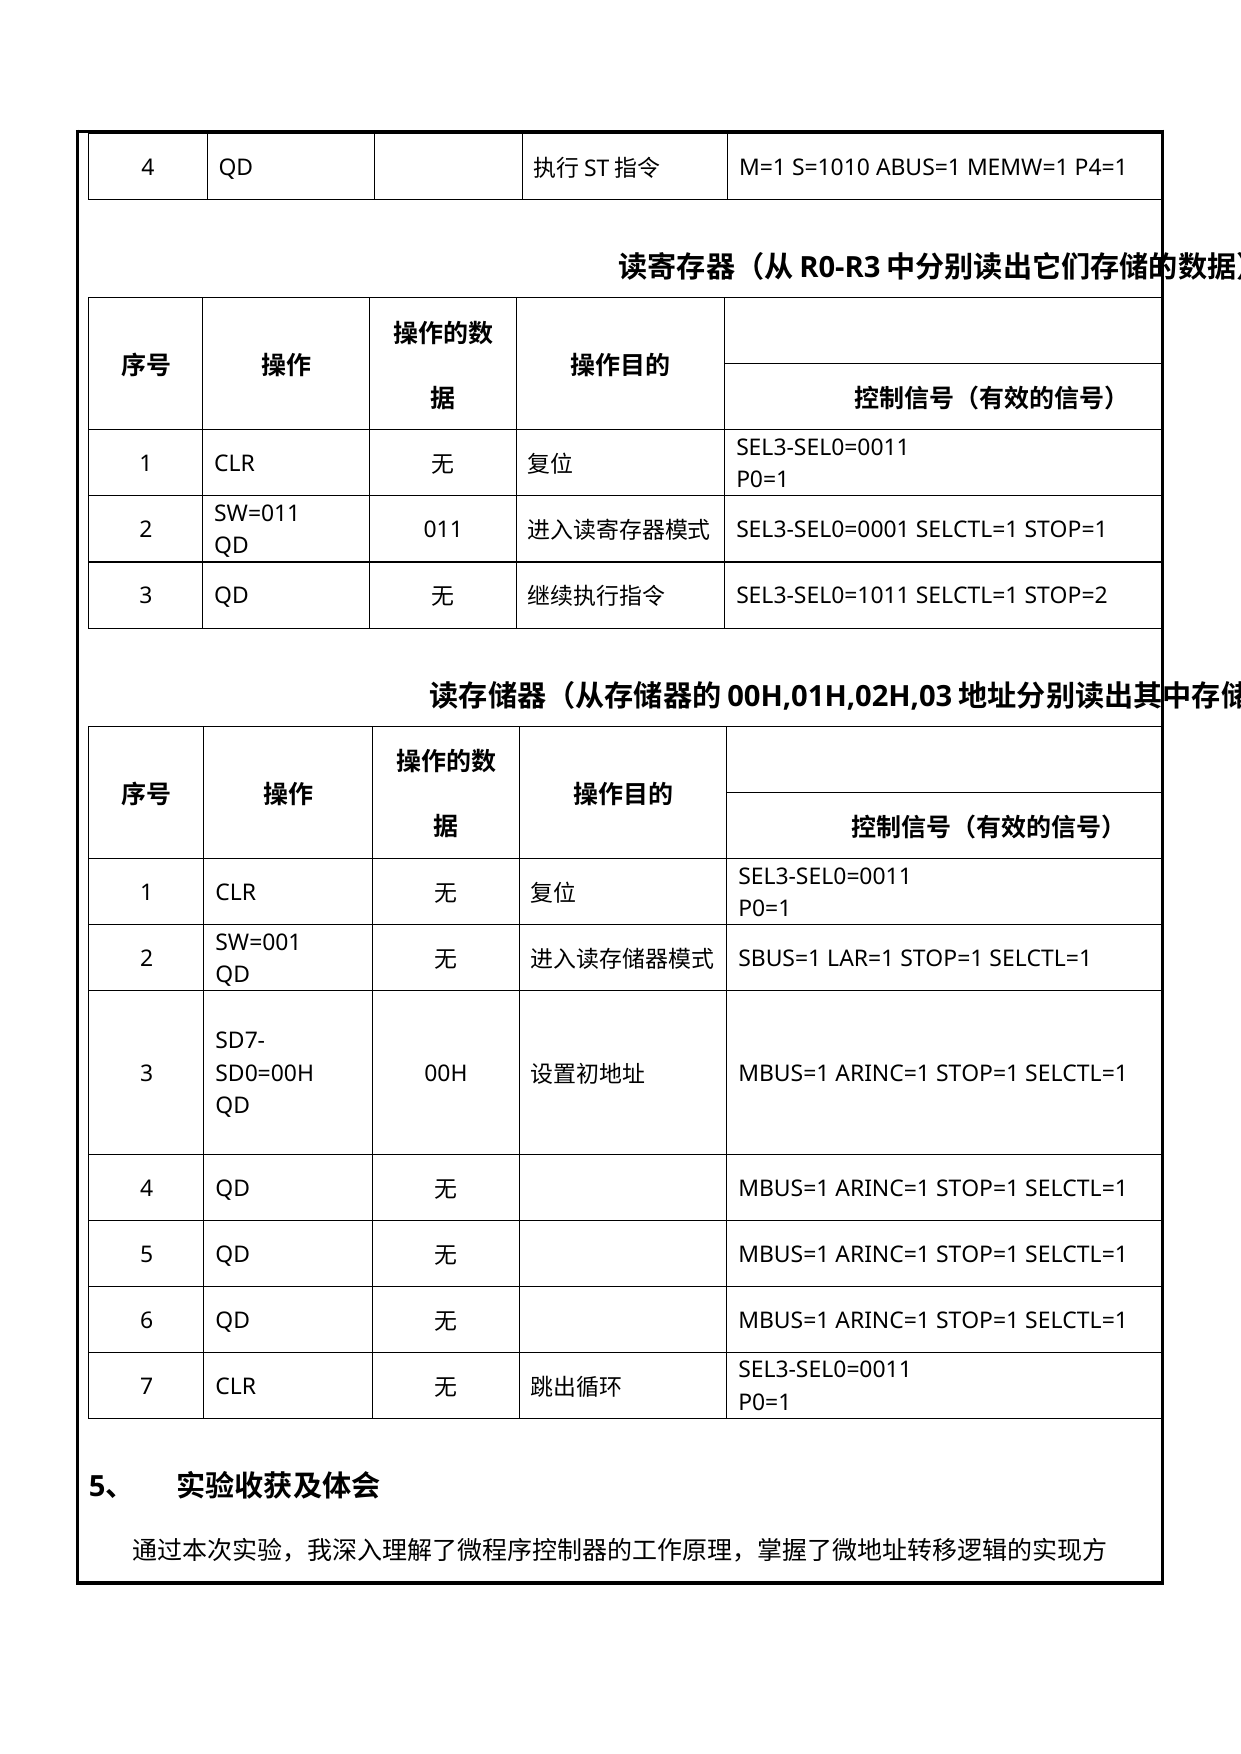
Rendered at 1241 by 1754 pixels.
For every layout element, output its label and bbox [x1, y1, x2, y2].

table_header [79, 133, 1161, 1581]
